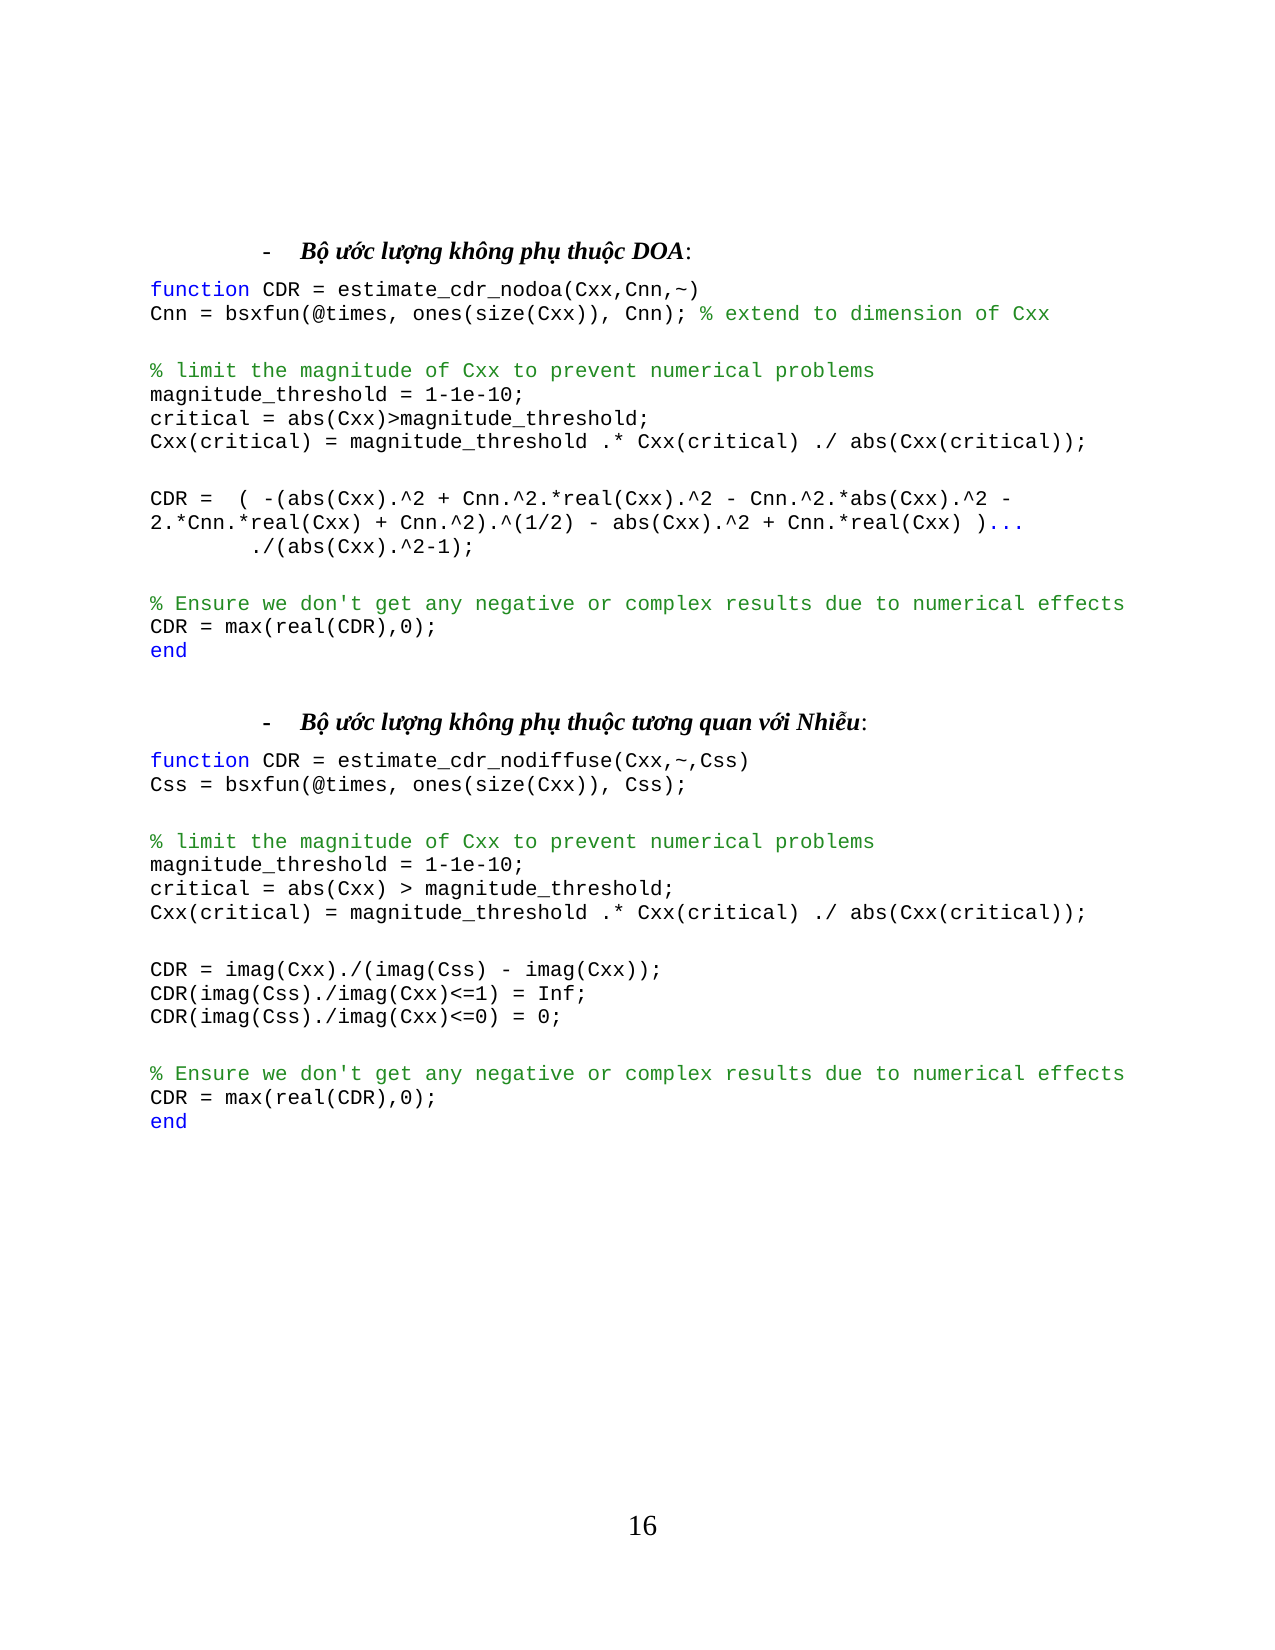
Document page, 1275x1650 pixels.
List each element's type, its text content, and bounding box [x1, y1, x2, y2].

text critical = abs(Cxx) > magnitude_threshold; [150, 878, 1134, 902]
text Cxx(critical) = magnitude_threshold .* Cxx(critical) ./ abs(Cxx(critical)); [150, 902, 1134, 925]
text end [150, 640, 1134, 664]
text function CDR = estimate_cdr_nodoa(Cxx,Cnn,~) [150, 279, 1134, 303]
text % limit the magnitude of Cxx to prevent numerical problems [150, 831, 1134, 854]
text magnitude_threshold = 1-1e-10; [150, 854, 1134, 878]
list Bộ ước lượng không phụ thuộc tương quan với Nhiễu: [262, 707, 1134, 736]
text Cxx(critical) = magnitude_threshold .* Cxx(critical) ./ abs(Cxx(critical)); [150, 431, 1134, 455]
text CDR = imag(Cxx)./(imag(Css) - imag(Cxx)); [150, 959, 1134, 983]
text critical = abs(Cxx)>magnitude_threshold; [150, 407, 1134, 431]
list Bộ ước lượng không phụ thuộc DOA: [262, 236, 1134, 265]
text % Ensure we don't get any negative or complex results due to numerical effects [150, 593, 1134, 616]
text % limit the magnitude of Cxx to prevent numerical problems [150, 360, 1134, 384]
text CDR = ( -(abs(Cxx).^2 + Cnn.^2.*real(Cxx).^2 - Cnn.^2.*abs(Cxx).^2 - 2.*Cnn.*real(Cxx) + Cnn.^2).^(1/2) - abs(Cxx).^2 + Cnn.*real(Cxx) )... [150, 488, 1134, 536]
text CDR = max(real(CDR),0); [150, 1087, 1134, 1111]
text magnitude_threshold = 1-1e-10; [150, 384, 1134, 407]
text CDR = max(real(CDR),0); [150, 616, 1134, 640]
text function CDR = estimate_cdr_nodiffuse(Cxx,~,Css) [150, 750, 1134, 774]
text Css = bsxfun(@times, ones(size(Cxx)), Css); [150, 774, 1134, 797]
text Cnn = bsxfun(@times, ones(size(Cxx)), Cnn); % extend to dimension of Cxx [150, 303, 1134, 327]
text % Ensure we don't get any negative or complex results due to numerical effects [150, 1063, 1134, 1087]
text CDR(imag(Css)./imag(Cxx)<=0) = 0; [150, 1006, 1134, 1030]
text CDR(imag(Css)./imag(Cxx)<=1) = Inf; [150, 983, 1134, 1006]
text end [150, 1111, 1134, 1134]
text ./(abs(Cxx).^2-1); [150, 536, 1134, 559]
